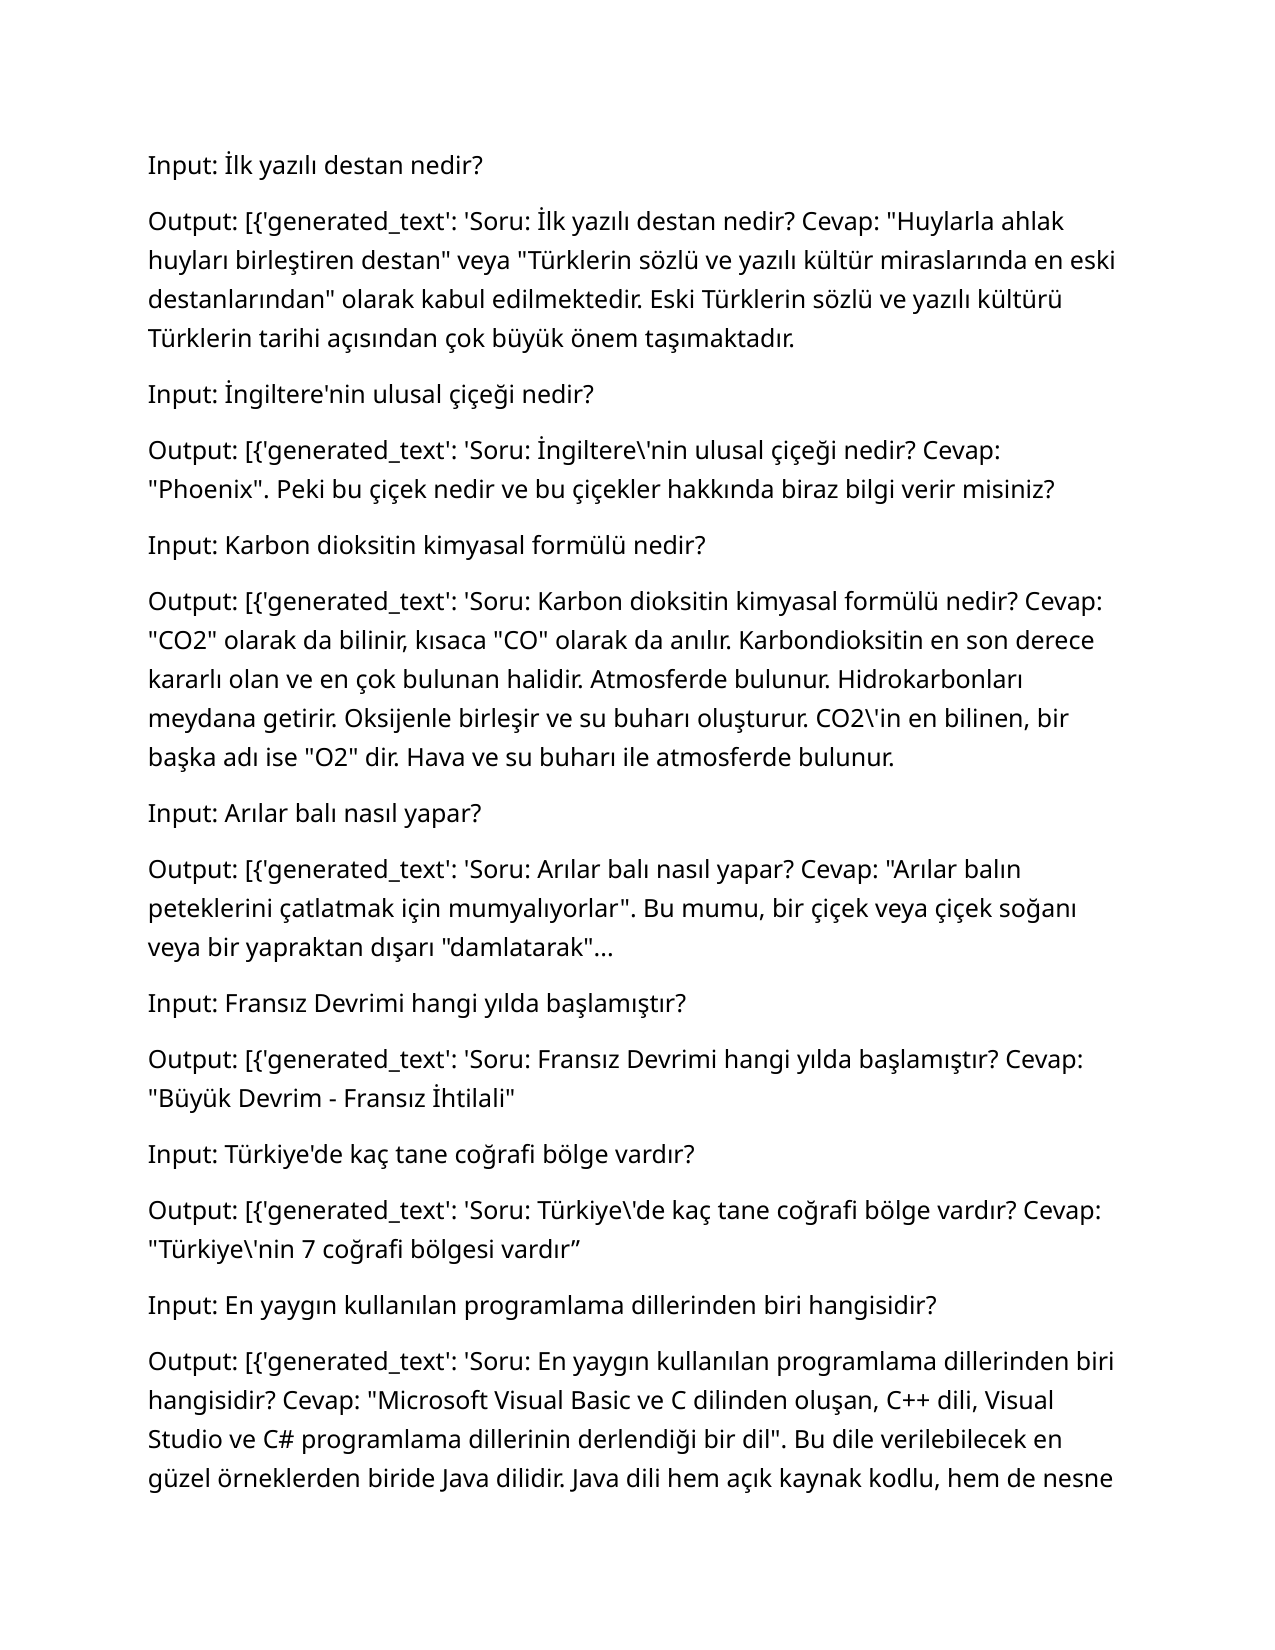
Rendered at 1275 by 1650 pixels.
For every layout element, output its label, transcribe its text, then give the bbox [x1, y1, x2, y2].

text Output: [{'generated_text': 'Soru: İngiltere\'nin ulusal çiçeği nedir? Cevap: "Phoenix". Peki bu çiçek nedir ve bu çiçekler hakkında biraz bilgi verir misiniz? [148, 433, 1127, 506]
text Input: Fransız Devrimi hangi yılda başlamıştır? [148, 986, 1127, 1020]
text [148, 1343, 1127, 1495]
text Output: [{'generated_text': 'Soru: Arılar balı nasıl yapar? Cevap: "Arılar balın peteklerini çatlatmak için mumyalıyorlar". Bu mumu, bir çiçek veya çiçek soğanı veya bir yapraktan dışarı "damlatarak"... [148, 852, 1127, 964]
text Output: [{'generated_text': 'Soru: Karbon dioksitin kimyasal formülü nedir? Cevap: "CO2" olarak da bilinir, kısaca "CO" olarak da anılır. Karbondioksitin en son derece kararlı olan ve en çok bulunan halidir. Atmosferde bulunur. Hidrokarbonları meydana getirir. Oksijenle birleşir ve su buharı oluşturur. CO2\'in en bilinen, bir başka adı ise "O2" dir. Hava ve su buharı ile atmosferde bulunur. [148, 583, 1127, 774]
text Input: Karbon dioksitin kimyasal formülü nedir? [148, 528, 1127, 562]
text Input: En yaygın kullanılan programlama dillerinden biri hangisidir? [148, 1288, 1127, 1322]
text Input: Türkiye'de kaç tane coğrafi bölge vardır? [148, 1137, 1127, 1171]
text Input: İngiltere'nin ulusal çiçeği nedir? [148, 377, 1127, 411]
text Output: [{'generated_text': 'Soru: İlk yazılı destan nedir? Cevap: "Huylarla ahlak huyları birleştiren destan" veya "Türklerin sözlü ve yazılı kültür miraslarında en eski destanlarından" olarak kabul edilmektedir. Eski Türklerin sözlü ve yazılı kültürü Türklerin tarihi açısından çok büyük önem taşımaktadır. [148, 203, 1127, 355]
text Input: İlk yazılı destan nedir? [148, 148, 1127, 182]
text Output: [{'generated_text': 'Soru: Fransız Devrimi hangi yılda başlamıştır? Cevap: "Büyük Devrim - Fransız İhtilali" [148, 1042, 1127, 1115]
text Input: Arılar balı nasıl yapar? [148, 796, 1127, 830]
text Output: [{'generated_text': 'Soru: Türkiye\'de kaç tane coğrafi bölge vardır? Cevap: "Türkiye\'nin 7 coğrafi bölgesi vardır” [148, 1193, 1127, 1266]
